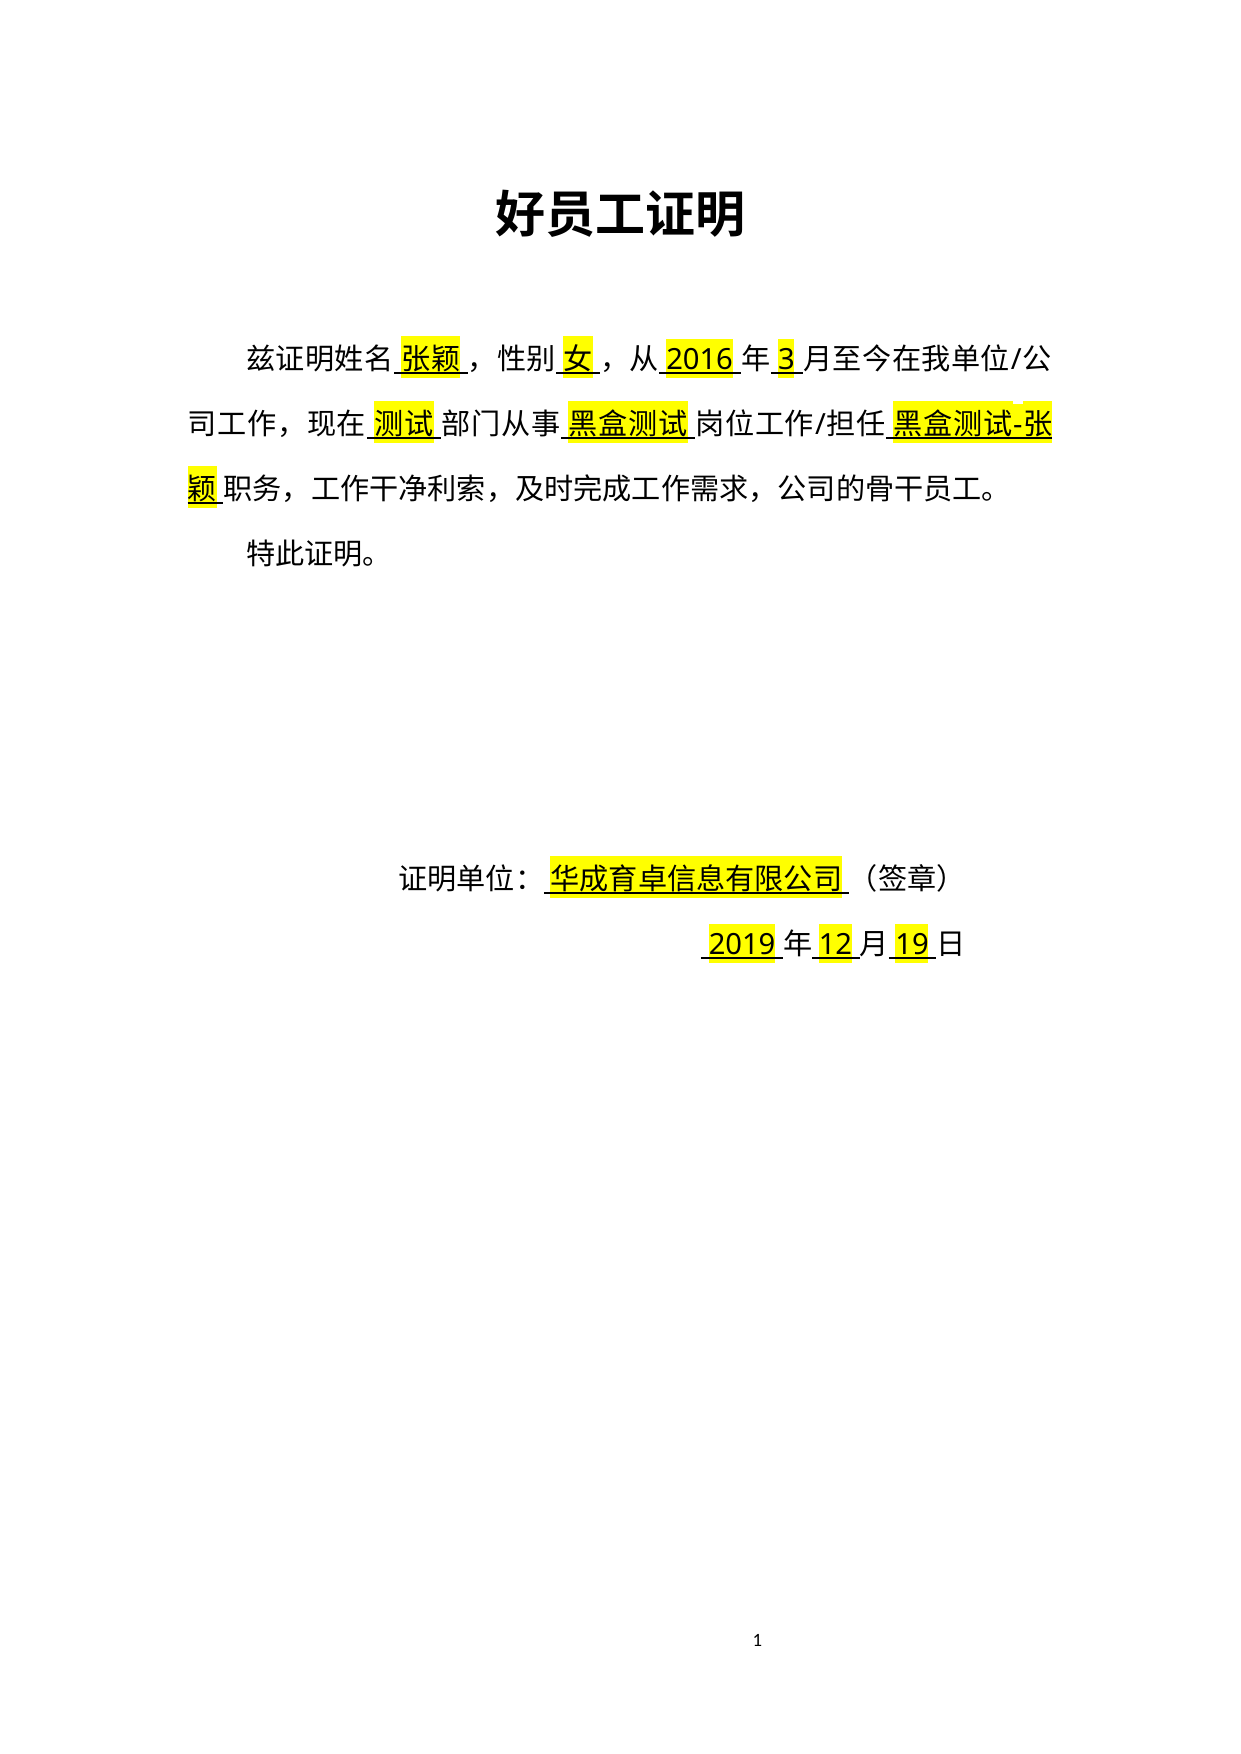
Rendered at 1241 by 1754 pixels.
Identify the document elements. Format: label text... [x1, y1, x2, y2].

text 好员工证明 [187, 162, 1053, 259]
text 2019 年 12 月 19 日 [187, 909, 965, 974]
text 兹证明姓名 张颖 ，性别 女 ，从 2016 年 3 月至今在我单位/公司工作，现在 测试 部门从事 黑盒测试 岗位工作/担任 黑盒测试-张颖 职务，工作干净利索，及时完成工作需求，公司的骨干员工。 [187, 324, 1053, 519]
text 特此证明。 [187, 519, 1053, 584]
text 证明单位： 华成育卓信息有限公司 （签章） [187, 844, 965, 909]
